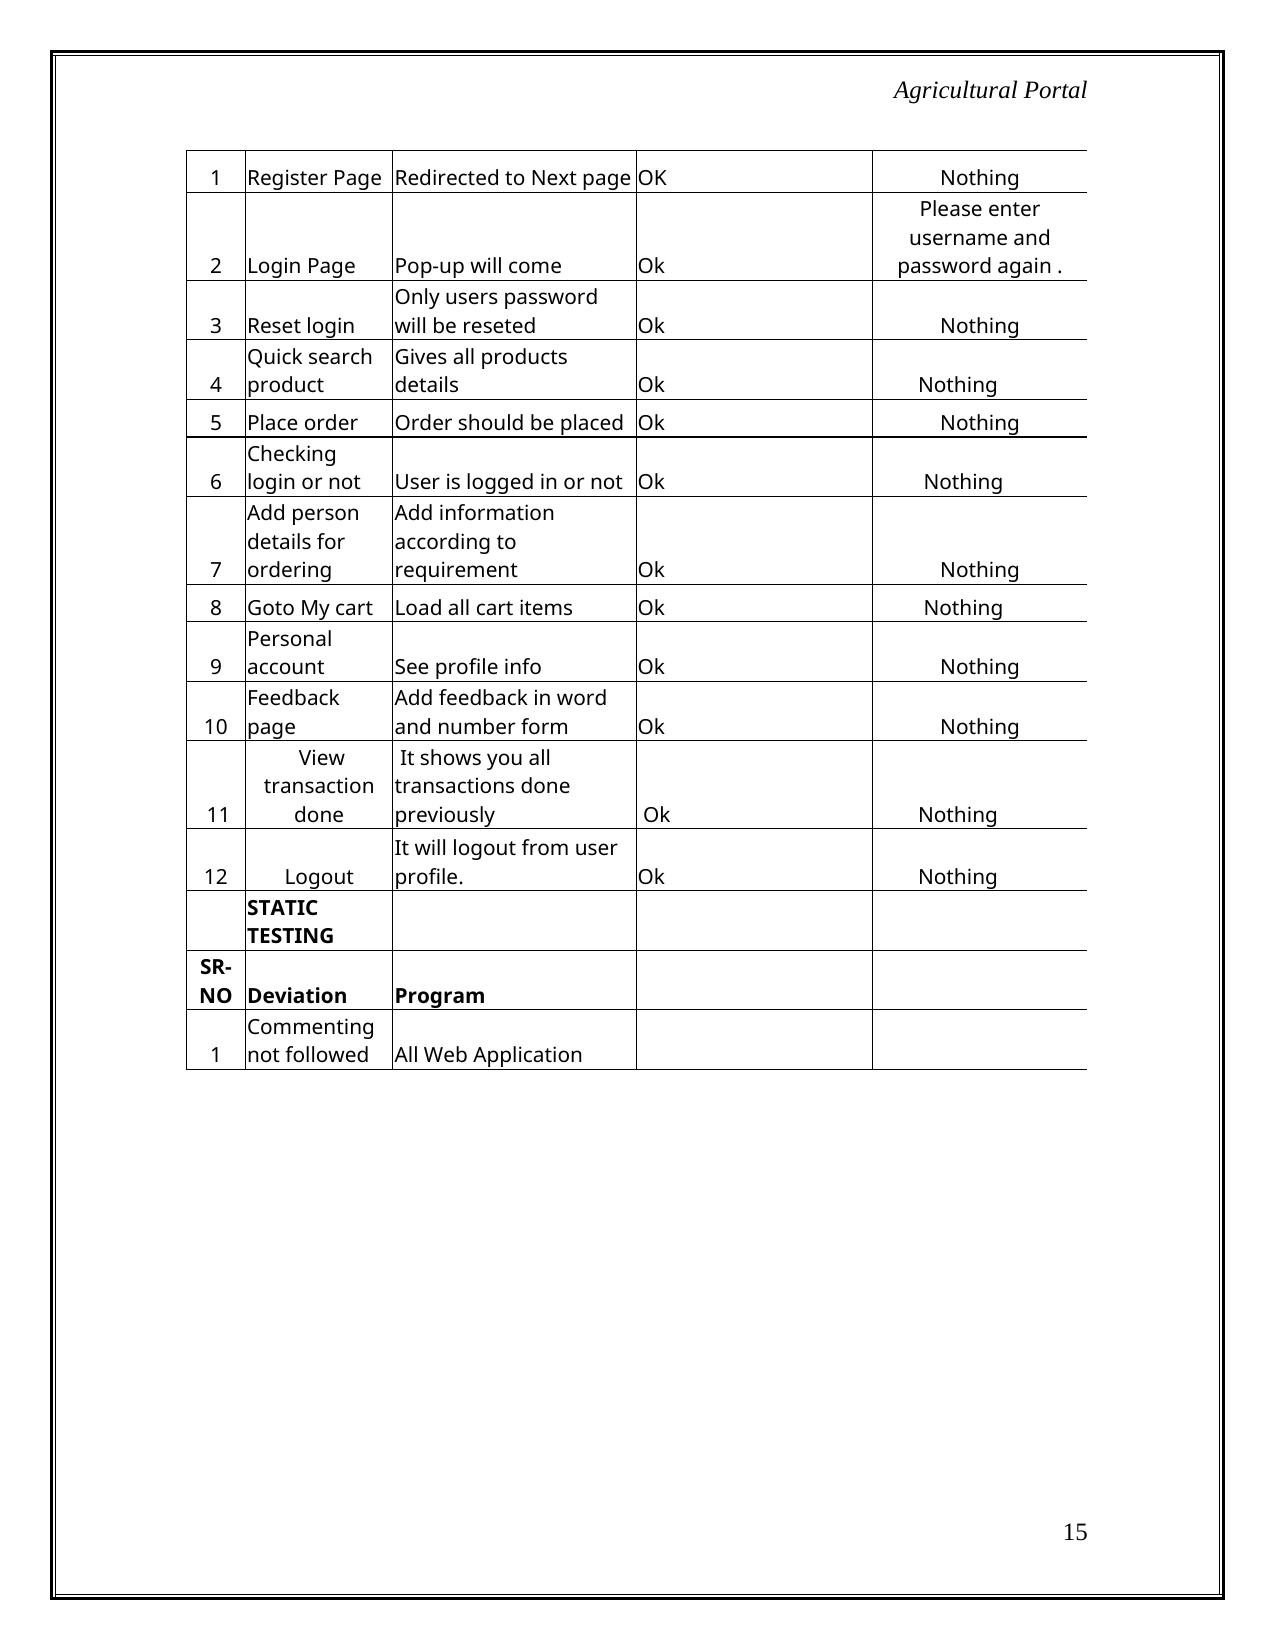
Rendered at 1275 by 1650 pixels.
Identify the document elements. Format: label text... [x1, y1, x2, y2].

table_cell Register Page [246, 151, 392, 192]
table_cell All Web Application [393, 1010, 636, 1069]
table_cell Quick search product [246, 340, 392, 399]
table_cell 10 [187, 682, 245, 740]
table_cell Ok [637, 682, 872, 740]
table_cell Program [393, 951, 636, 1009]
table_cell Login Page [246, 193, 392, 280]
table_cell Add feedback in word and number form [393, 682, 636, 740]
table_cell 4 [187, 340, 245, 399]
table_cell 9 [187, 622, 245, 681]
table_cell Nothing [873, 622, 1087, 681]
table_cell 12 [187, 829, 245, 890]
table_cell OK [637, 151, 872, 192]
table_cell Personal account [246, 622, 392, 681]
table_cell [873, 951, 1087, 1009]
table_cell 1 [187, 151, 245, 192]
table_cell 5 [187, 400, 245, 436]
table_cell Nothing [873, 400, 1087, 436]
table_cell Redirected to Next page [393, 151, 636, 192]
table_cell Nothing [873, 151, 1087, 192]
table_cell Logout [246, 829, 392, 890]
table_cell [873, 1010, 1087, 1069]
table_cell Load all cart items [393, 585, 636, 621]
table_cell 2 [187, 193, 245, 280]
table_cell [187, 891, 245, 950]
table_cell Nothing [873, 741, 1087, 828]
table_cell Nothing [873, 340, 1087, 399]
table_cell Reset login [246, 281, 392, 339]
table_cell STATIC TESTING [246, 891, 392, 950]
table_cell Checking login or not [246, 438, 392, 496]
table_cell Ok [637, 400, 872, 436]
table_cell Deviation [246, 951, 392, 1009]
table_cell Ok [637, 340, 872, 399]
table_cell Only users password will be reseted [393, 281, 636, 339]
table_cell Ok [637, 497, 872, 584]
table_cell Commenting not followed [246, 1010, 392, 1069]
table_cell Order should be placed [393, 400, 636, 436]
table_cell Add person details for ordering [246, 497, 392, 584]
table_cell User is logged in or not [393, 438, 636, 496]
table_cell Feedback page [246, 682, 392, 740]
table_cell Nothing [873, 682, 1087, 740]
table_cell 11 [187, 741, 245, 828]
table_cell Pop-up will come [393, 193, 636, 280]
table_cell View transaction done [246, 741, 392, 828]
table_cell See profile info [393, 622, 636, 681]
table_cell [637, 891, 872, 950]
table_cell Ok [637, 438, 872, 496]
table_cell SR-NO [187, 951, 245, 1009]
table_cell [637, 1010, 872, 1069]
table_cell Ok [637, 193, 872, 280]
table_cell Nothing [873, 281, 1087, 339]
table_cell [393, 891, 636, 950]
table_cell Nothing [873, 585, 1087, 621]
table_cell Ok [637, 622, 872, 681]
table_cell Ok [637, 281, 872, 339]
table_cell Nothing [873, 438, 1087, 496]
table_cell Add information according to requirement [393, 497, 636, 584]
table_cell Nothing [873, 829, 1087, 890]
table_cell Gives all products details [393, 340, 636, 399]
table_cell 6 [187, 438, 245, 496]
table_cell Please enter username and password again . [873, 193, 1087, 280]
table_cell It will logout from user profile. [393, 829, 636, 890]
table_cell 7 [187, 497, 245, 584]
table_cell [873, 891, 1087, 950]
table_cell 8 [187, 585, 245, 621]
table_cell Ok [637, 585, 872, 621]
table_cell It shows you all transactions done previously [393, 741, 636, 828]
table_cell Goto My cart [246, 585, 392, 621]
table_cell Place order [246, 400, 392, 436]
table_cell Ok [637, 741, 872, 828]
table_cell Ok [637, 829, 872, 890]
table_cell Nothing [873, 497, 1087, 584]
table_cell 1 [187, 1010, 245, 1069]
table_cell [637, 951, 872, 1009]
table_cell 3 [187, 281, 245, 339]
